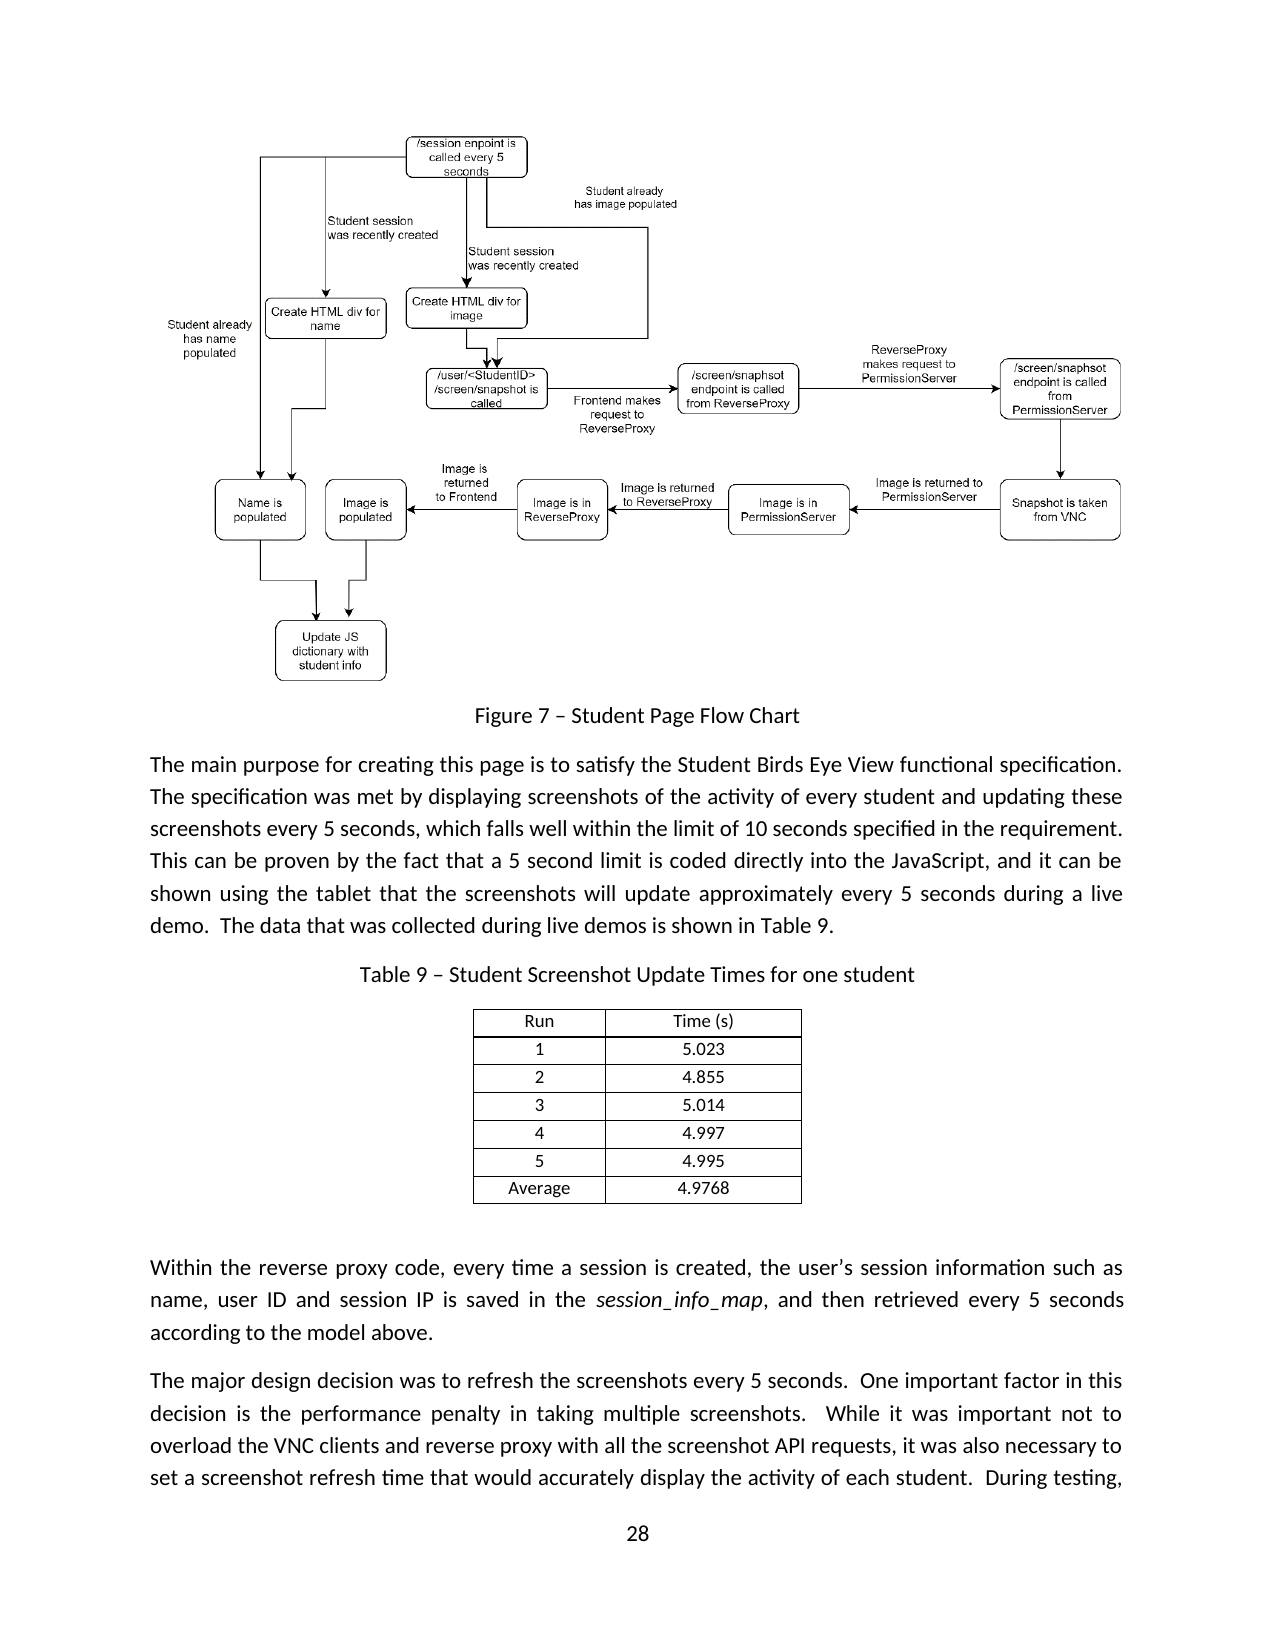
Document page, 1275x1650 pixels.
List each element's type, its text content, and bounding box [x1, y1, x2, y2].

table_cell 4 [474, 1121, 605, 1148]
table_cell 5 [474, 1149, 605, 1176]
table_cell 4.855 [606, 1065, 801, 1092]
table_cell 4.997 [606, 1121, 801, 1148]
text The main purpose for creating this page is to satisfy the Student Birds Eye View functional specification. The specification was met by displaying screenshots of the activity of every student and updating these screenshots every 5 seconds, which falls well within the limit of 10 seconds specified in the requirement. This can be proven by the fact that a 5 second limit is coded directly into the JavaScript, and it can be shown using the tablet that the screenshots will update approximately every 5 seconds during a live demo. The data that was collected during live demos is shown in Table 9. [150, 750, 1125, 939]
table_cell 1 [474, 1038, 605, 1064]
text Within the reverse proxy code, every time a session is created, the user’s session information such as name, user ID and session IP is saved in the session_info_map, and then retrieved every 5 seconds according to the model above. [150, 1253, 1125, 1346]
table_cell 5.023 [606, 1038, 801, 1064]
table_header Run [474, 1010, 605, 1036]
table_cell 4.9768 [606, 1177, 801, 1203]
table_cell 4.995 [606, 1149, 801, 1176]
text Figure 7 – Student Page Flow Chart [150, 701, 1125, 729]
table_cell Average [474, 1177, 605, 1203]
picture [154, 135, 1121, 681]
table_cell 2 [474, 1065, 605, 1092]
table_header Time (s) [606, 1010, 801, 1036]
text Table 9 – Student Screenshot Update Times for one student [150, 960, 1125, 988]
table_cell 3 [474, 1093, 605, 1120]
table_cell 5.014 [606, 1093, 801, 1120]
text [150, 1366, 1125, 1491]
